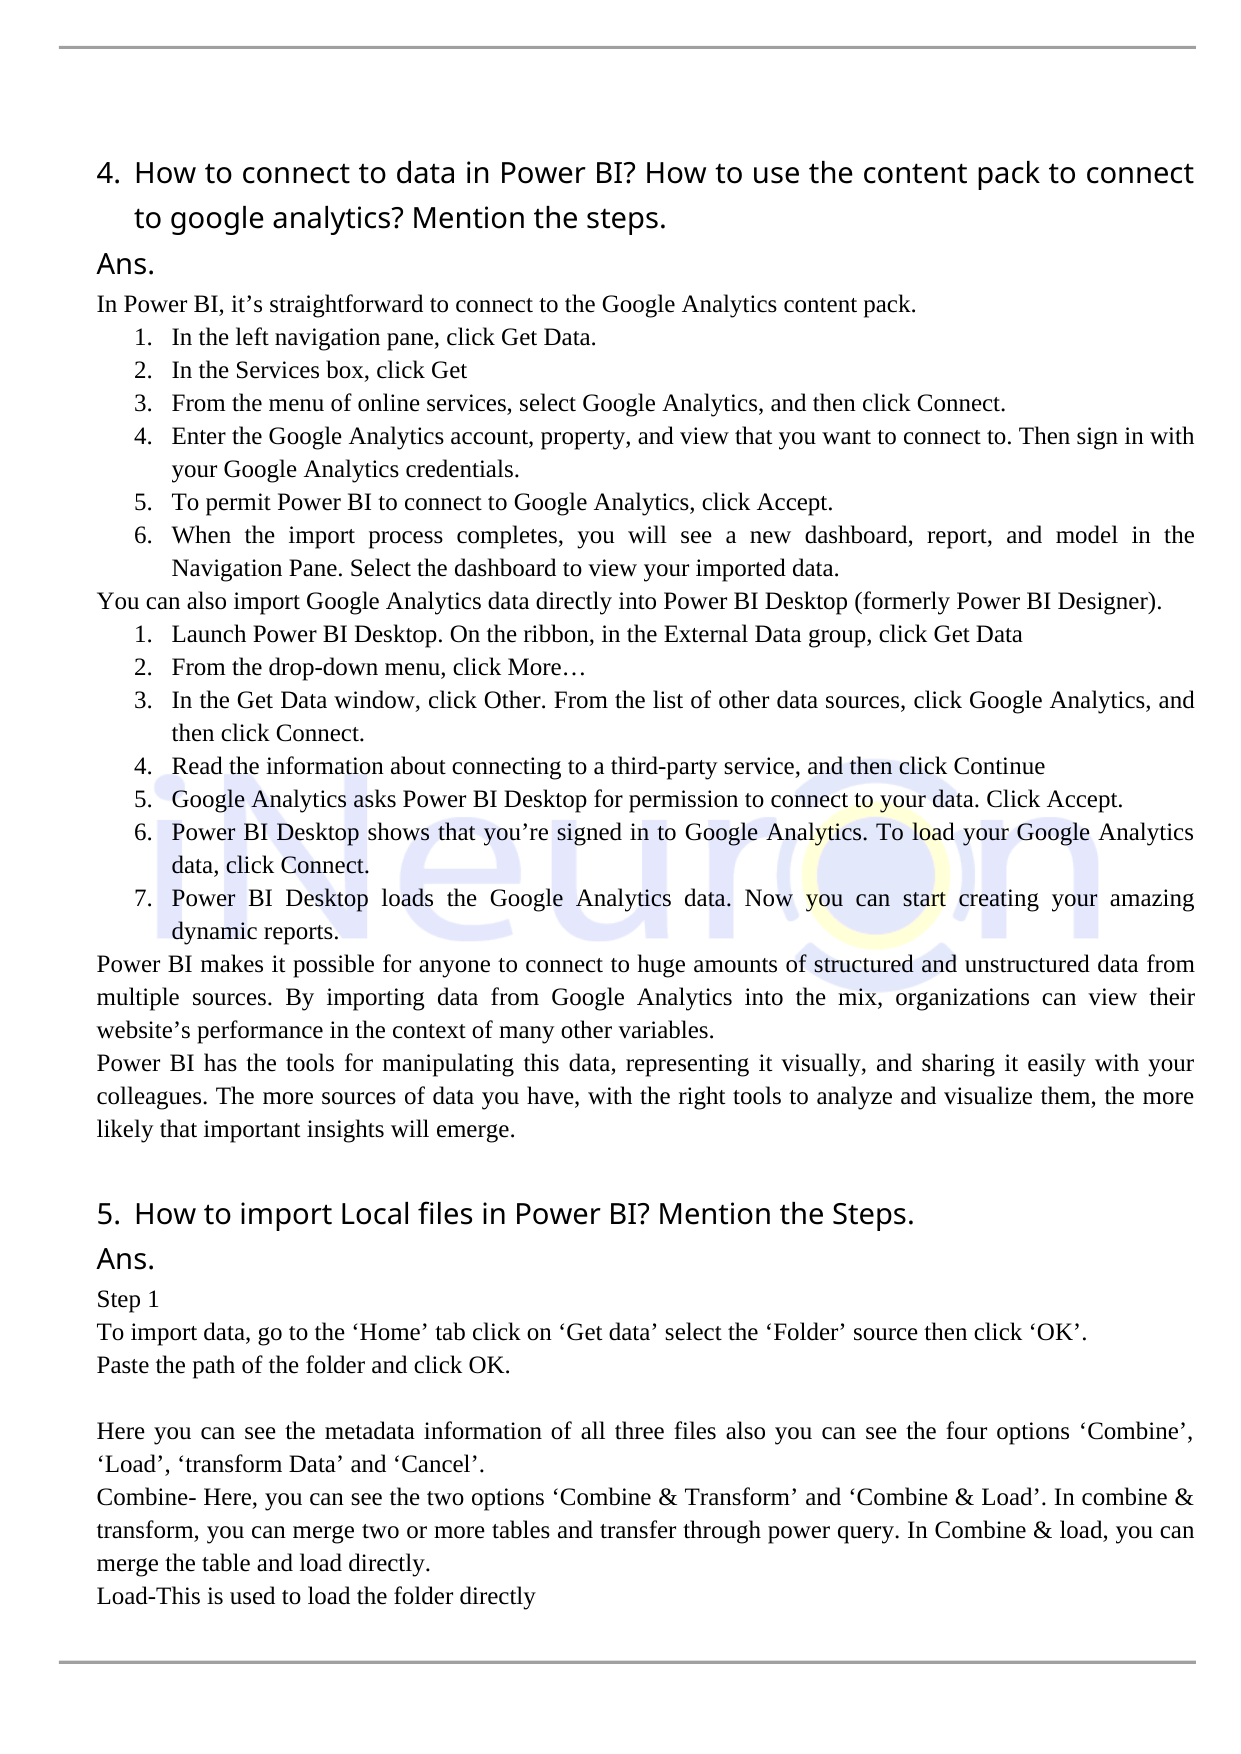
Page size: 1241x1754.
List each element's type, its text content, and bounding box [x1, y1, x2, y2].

text You can also import Google Analytics data directly into Power BI Desktop (formerly Power BI Designer). [96, 586, 1196, 615]
text Load-This is used to load the folder directly [96, 1581, 1196, 1610]
text Step 1 [96, 1284, 1196, 1313]
list Power BI Desktop loads the Google Analytics data. Now you can start creating your amazing dynamic reports. [134, 883, 1196, 945]
list Enter the Google Analytics account, property, and view that you want to connect to. Then sign in with your Google Analytics credentials. [134, 421, 1196, 483]
list How to connect to data in Power BI? How to use the content pack to connect to google analytics? Mention the steps. [96, 152, 1196, 237]
list Google Analytics asks Power BI Desktop for permission to connect to your data. Click Accept. [134, 784, 1196, 813]
list How to import Local files in Power BI? Mention the Steps. [96, 1193, 1196, 1233]
text Power BI has the tools for manipulating this data, representing it visually, and sharing it easily with your colleagues. The more sources of data you have, with the right tools to analyze and visualize them, the more likely that important insights will emerge. [96, 1048, 1196, 1143]
text Ans. [96, 1238, 1196, 1278]
list In the Services box, click Get [134, 355, 1196, 383]
text Power BI makes it possible for anyone to connect to huge amounts of structured and unstructured data from multiple sources. By importing data from Google Analytics into the mix, organizations can view their website’s performance in the context of many other variables. [96, 949, 1196, 1044]
text Here you can see the metadata information of all three files also you can see the four options ‘Combine’, ‘Load’, ‘transform Data’ and ‘Cancel’. [96, 1416, 1196, 1478]
text To import data, go to the ‘Home’ tab click on ‘Get data’ select the ‘Folder’ source then click ‘OK’. [96, 1317, 1196, 1346]
list In the left navigation pane, click Get Data. [134, 322, 1196, 351]
text Ans. [96, 243, 1196, 283]
list In the Get Data window, click Other. From the list of other data sources, click Google Analytics, and then click Connect. [134, 685, 1196, 747]
list Launch Power BI Desktop. On the ribbon, in the External Data group, click Get Data [134, 619, 1196, 648]
list Power BI Desktop shows that you’re signed in to Google Analytics. To load your Google Analytics data, click Connect. [134, 817, 1196, 879]
text Combine- Here, you can see the two options ‘Combine & Transform’ and ‘Combine & Load’. In combine & transform, you can merge two or more tables and transfer through power query. In Combine & load, you can merge the table and load directly. [96, 1482, 1196, 1577]
text In Power BI, it’s straightforward to connect to the Google Analytics content pack. [96, 289, 1196, 317]
list From the menu of online services, select Google Analytics, and then click Connect. [134, 388, 1196, 417]
list From the drop-down menu, click More… [134, 652, 1196, 681]
list To permit Power BI to connect to Google Analytics, click Accept. [134, 487, 1196, 516]
text Paste the path of the folder and click OK. [96, 1350, 1196, 1379]
list When the import process completes, you will see a new dashboard, report, and model in the Navigation Pane. Select the dashboard to view your imported data. [134, 520, 1196, 582]
list Read the information about connecting to a third-party service, and then click Continue [134, 751, 1196, 780]
